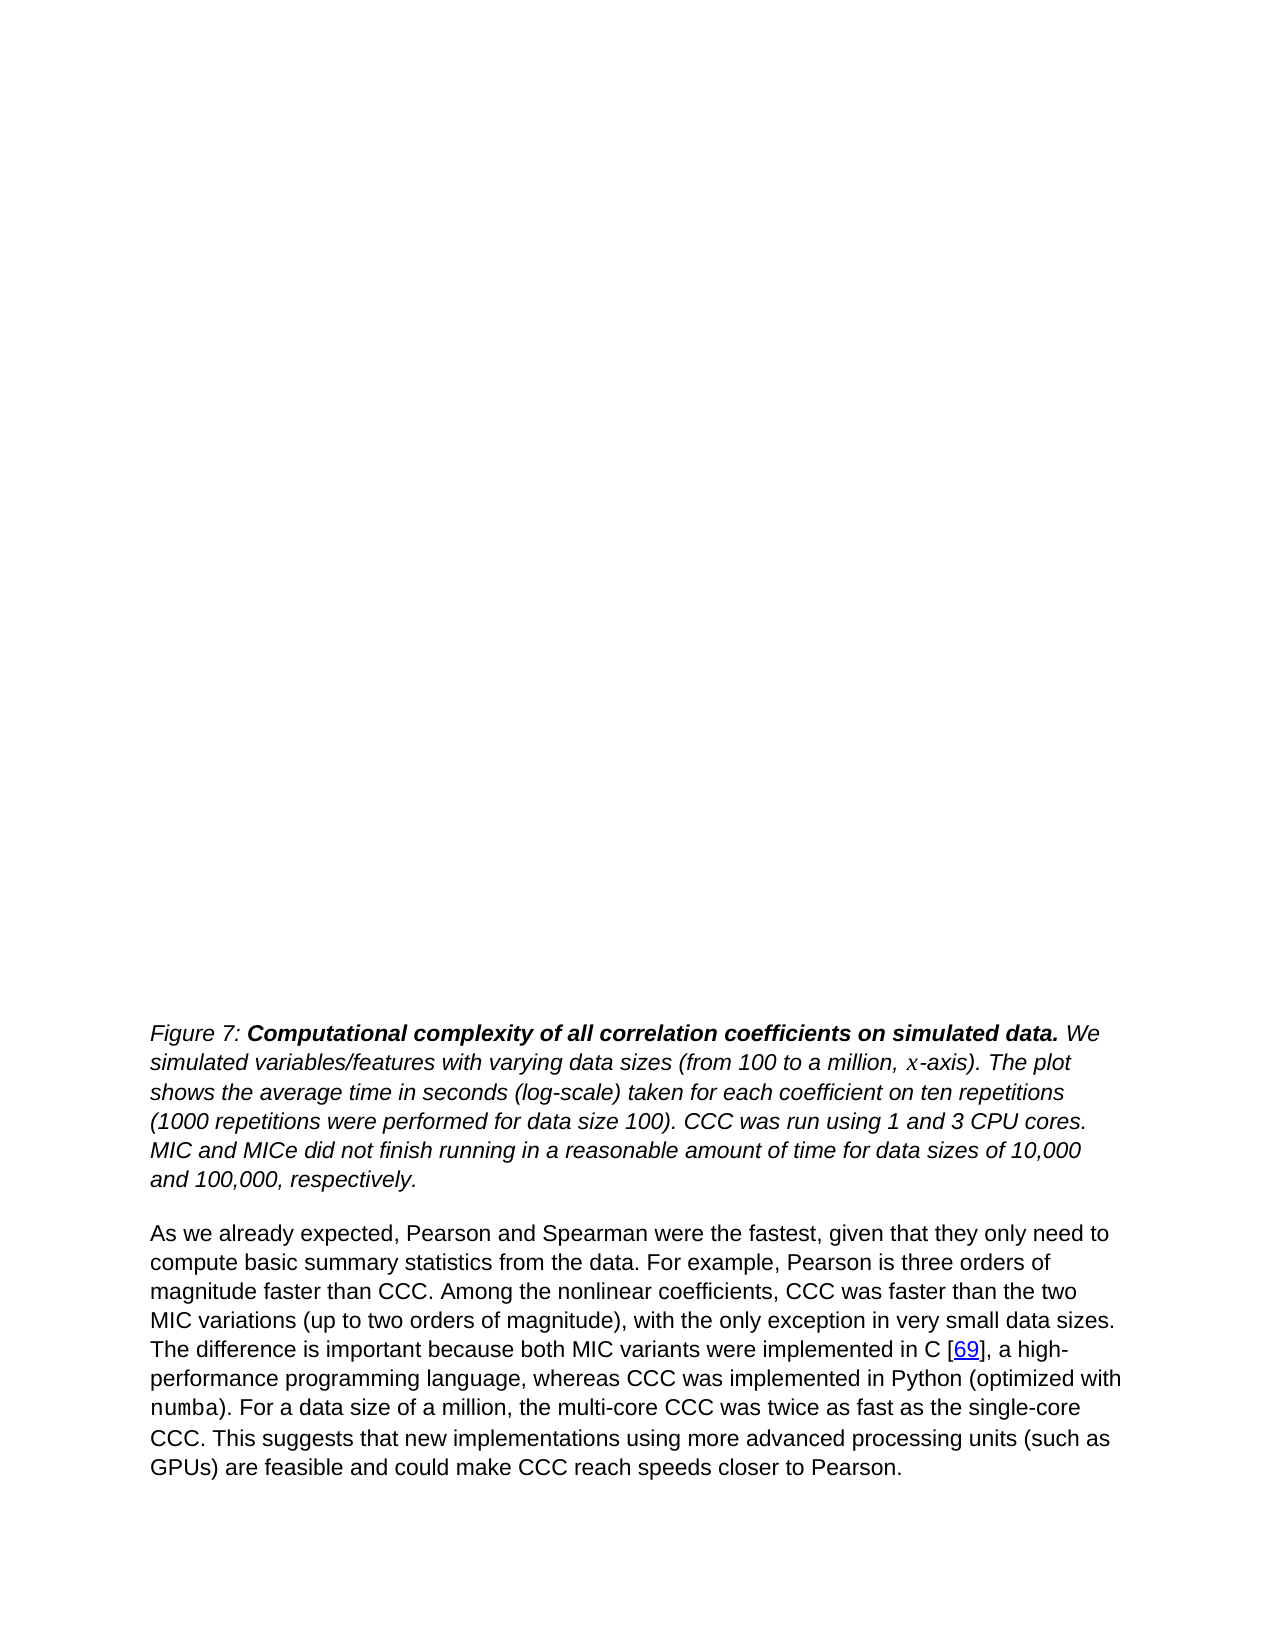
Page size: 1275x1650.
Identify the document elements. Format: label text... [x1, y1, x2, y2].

text Figure 7: Computational complexity of all correlation coefficients on simulated data. We simulated variables/features with varying data sizes (from 100 to a million, -axis). The plot shows the average time in seconds (log-scale) taken for each coefficient on ten repetitions (1000 repetitions were performed for data size 100). CCC was run using 1 and 3 CPU cores. MIC and MICe did not finish running in a reasonable amount of time for data sizes of 10,000 and 100,000, respectively. [150, 1020, 1125, 1192]
text As we already expected, Pearson and Spearman were the fastest, given that they only need to compute basic summary statistics from the data. For example, Pearson is three orders of magnitude faster than CCC. Among the nonlinear coefficients, CCC was faster than the two MIC variations (up to two orders of magnitude), with the only exception in very small data sizes. The difference is important because both MIC variants were implemented in C [69], a high-performance programming language, whereas CCC was implemented in Python (optimized with numba). For a data size of a million, the multi-core CCC was twice as fast as the single-core CCC. This suggests that new implementations using more advanced processing units (such as GPUs) are feasible and could make CCC reach speeds closer to Pearson. [150, 1220, 1125, 1480]
